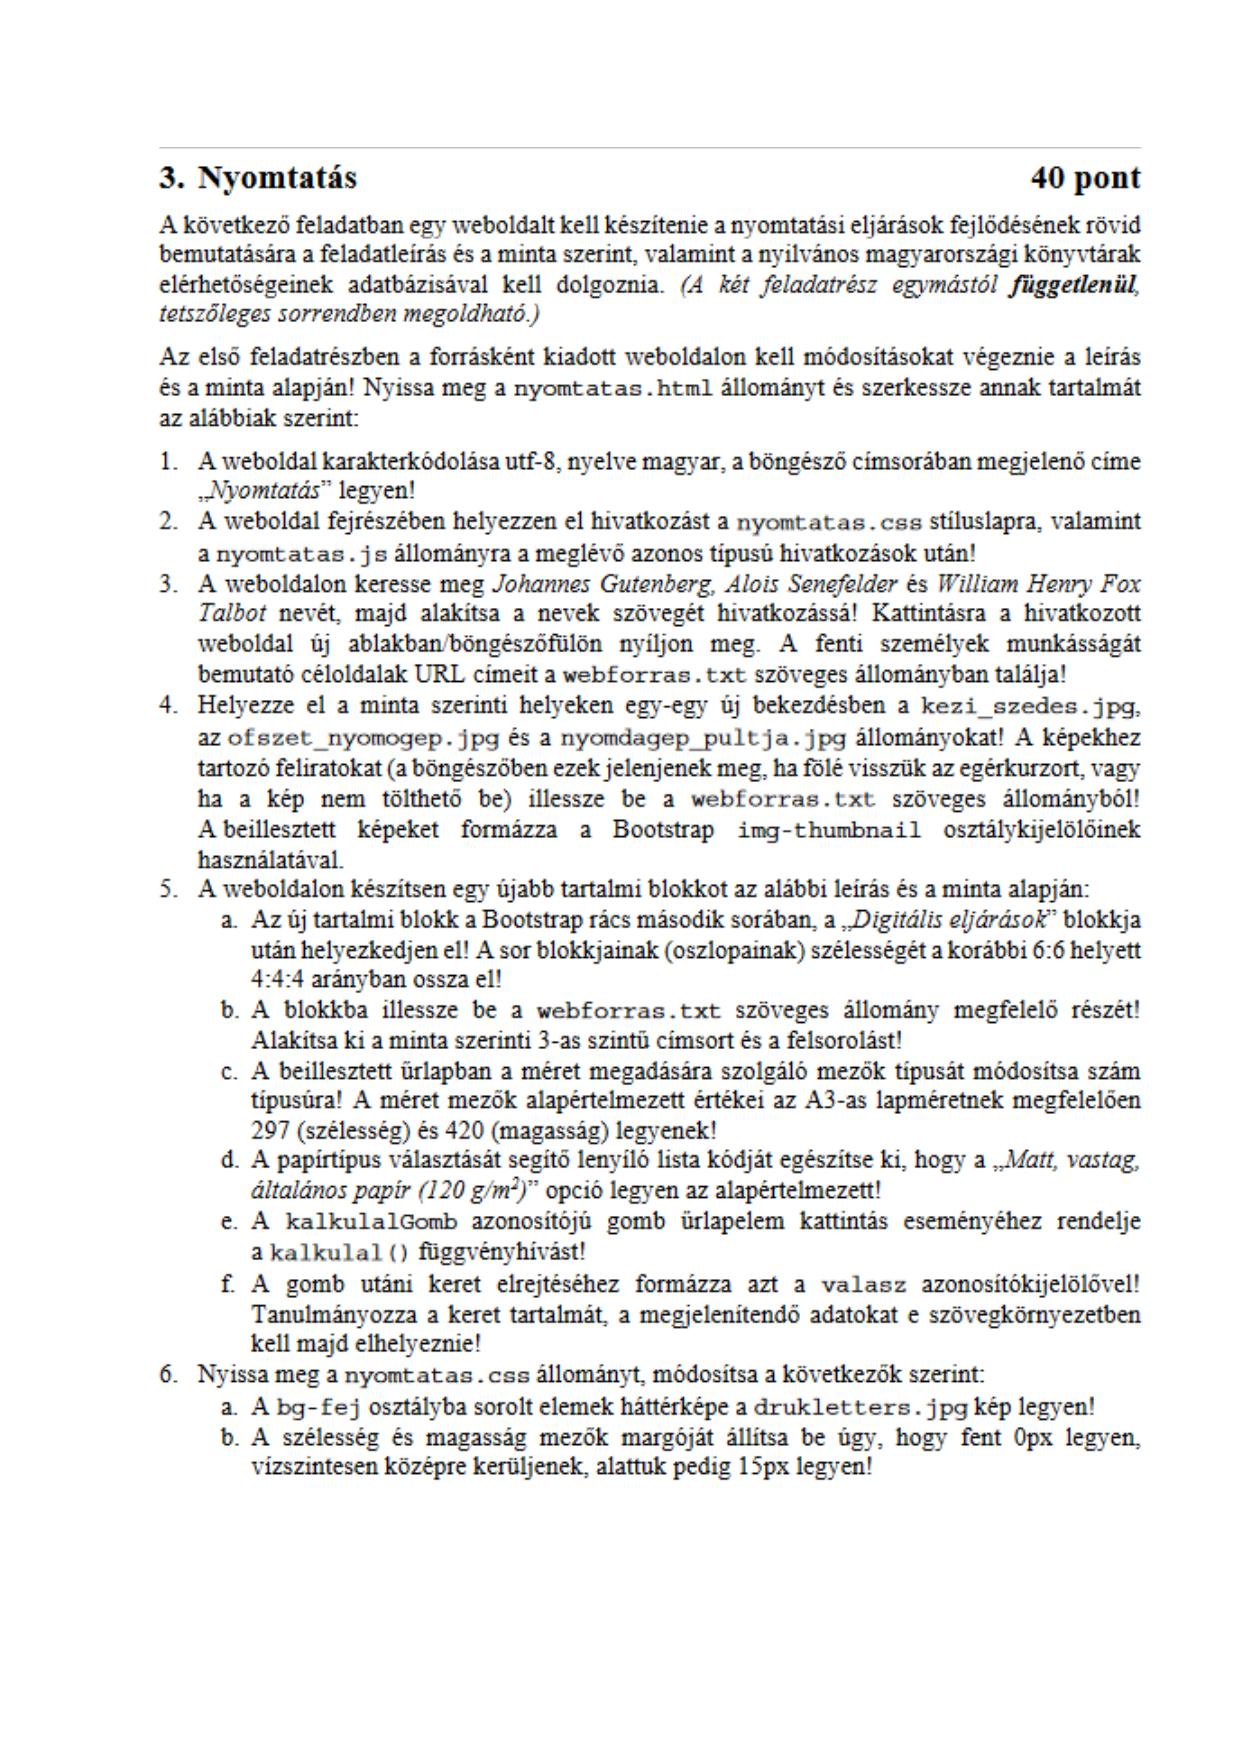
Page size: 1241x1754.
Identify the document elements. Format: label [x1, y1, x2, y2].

picture [147, 147, 1159, 1500]
